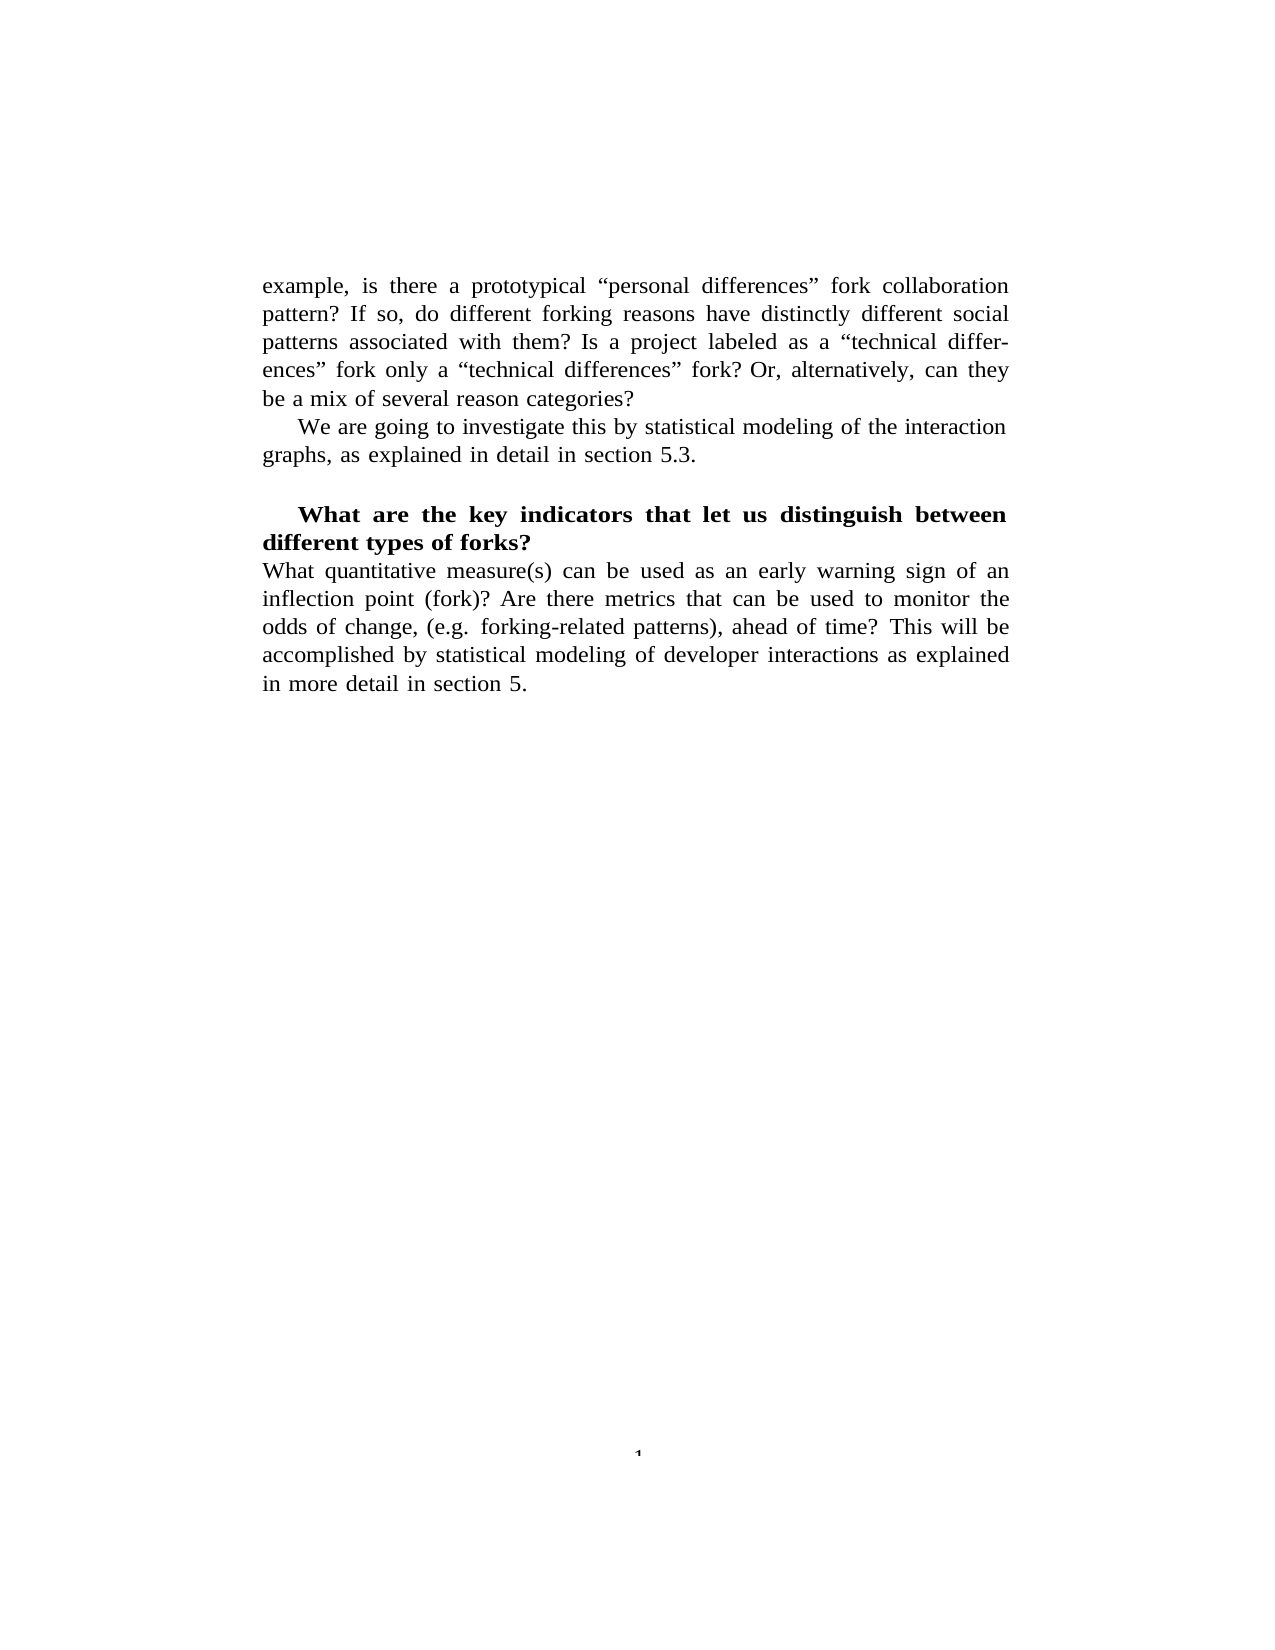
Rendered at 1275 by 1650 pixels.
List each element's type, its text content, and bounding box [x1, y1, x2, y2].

subtitle What are the key indicators that let us distinguish between different types of forks? [262, 501, 1009, 555]
text What quantitative measure(s) can be used as an early warning sign of an inflection point (fork)? Are there metrics that can be used to monitor the odds of change, (e.g. forking-related patterns), ahead of time? This will be accomplished by statistical modeling of developer interactions as explained in more detail in section 5. [262, 557, 1009, 696]
text example, is there a prototypical “personal differences” fork collaboration pattern? If so, do different forking reasons have distinctly different social patterns associated with them? Is a project labeled as a “technical differ- ences” fork only a “technical differences” fork? Or, alternatively, can they be a mix of several reason categories? [262, 272, 1009, 411]
text We are going to investigate this by statistical modeling of the interaction graphs, as explained in detail in section 5.3. [262, 413, 1009, 467]
